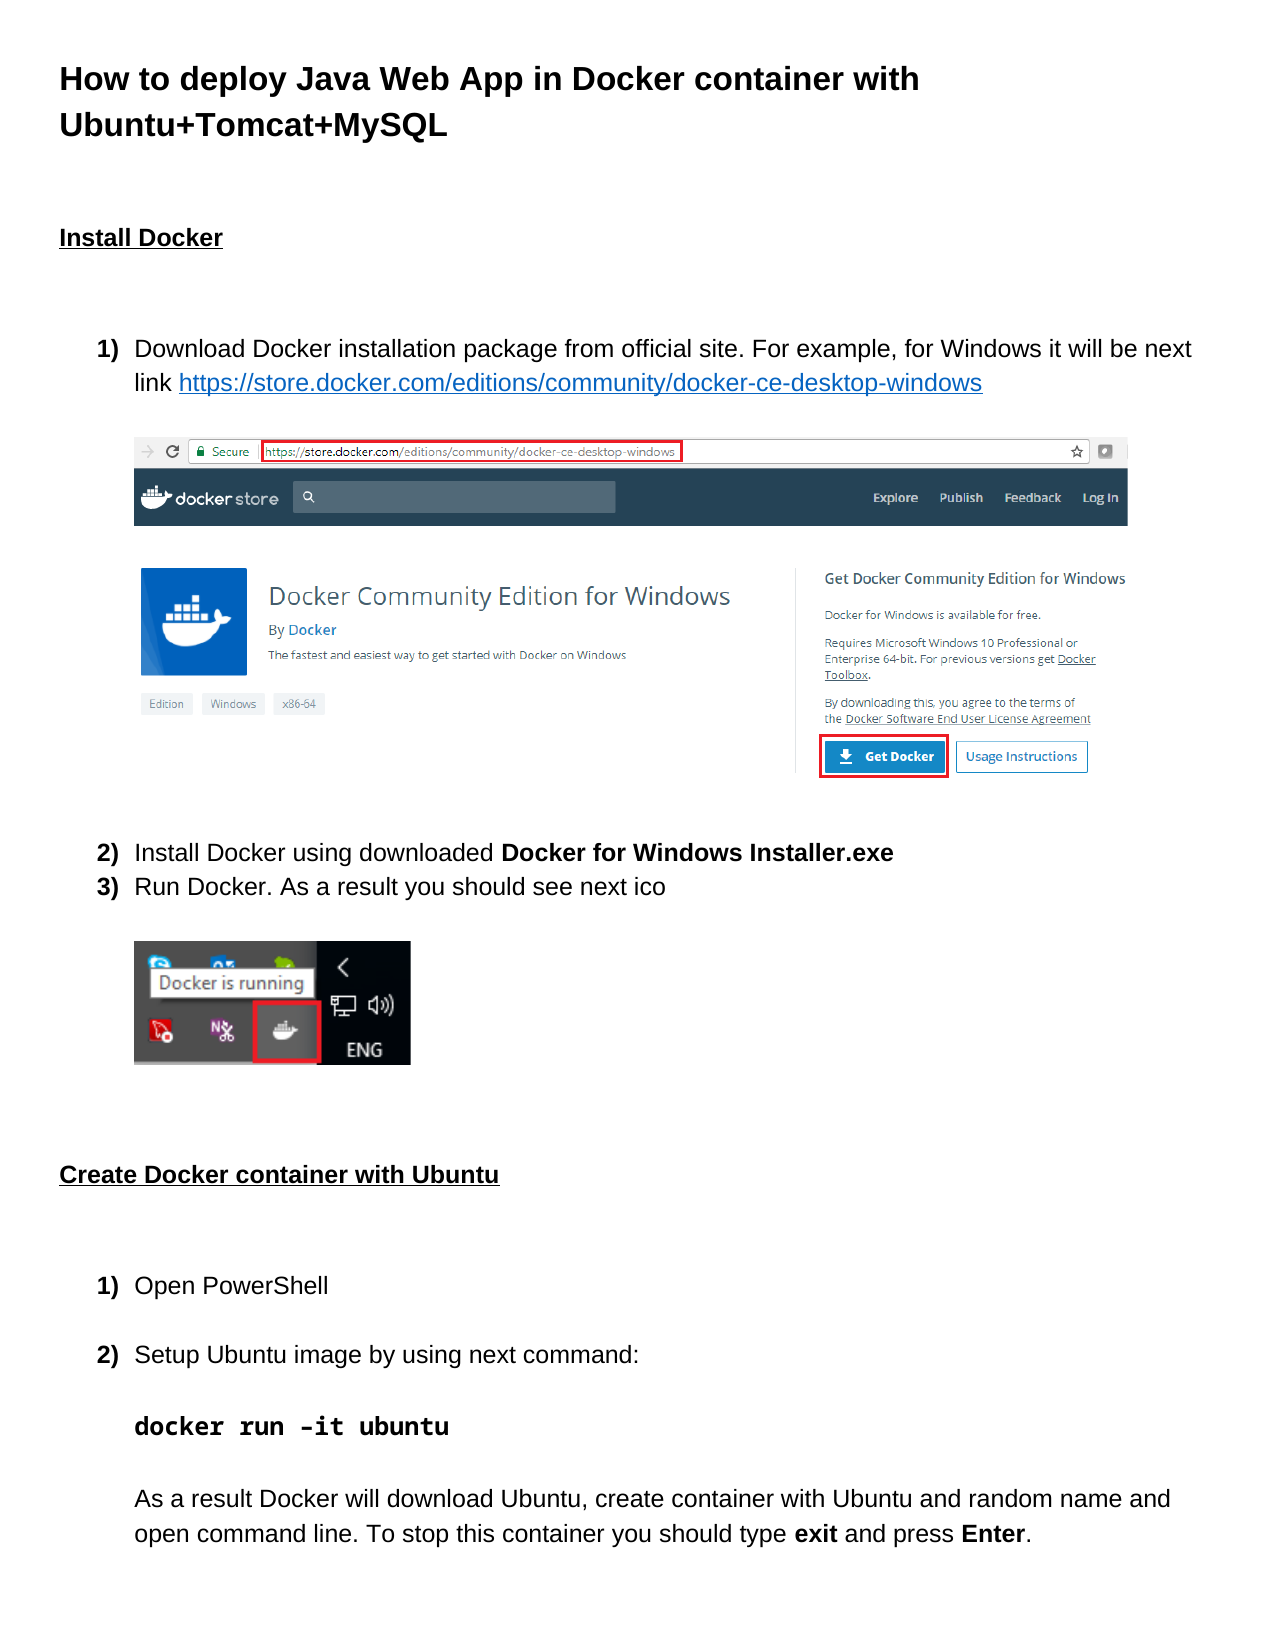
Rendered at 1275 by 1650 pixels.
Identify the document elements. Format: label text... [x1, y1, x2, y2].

text How to deploy Java Web App in Docker container with Ubuntu+Tomcat+MySQL [59, 59, 1216, 143]
list Setup Ubuntu image by using next command: [97, 1340, 1216, 1369]
list Download Docker installation package from official site. For example, for Windows it will be next link https://store.docker.com/editions/community/docker-ce-desktop-windows [97, 334, 1216, 397]
text Install Docker [59, 223, 1216, 252]
list docker run –it ubuntu [134, 1409, 1216, 1443]
text Create Docker container with Ubuntu [59, 1160, 1216, 1189]
list Run Docker. As a result you should see next ico [97, 872, 1216, 901]
list Open PowerShell [97, 1271, 1216, 1300]
picture [134, 437, 1128, 799]
list As a result Docker will download Ubuntu, create container with Ubuntu and random name and open command line. To stop this container you should type exit and press Enter. [134, 1484, 1216, 1547]
list Install Docker using downloaded Docker for Windows Installer.exe [97, 838, 1216, 867]
picture [134, 941, 411, 1065]
